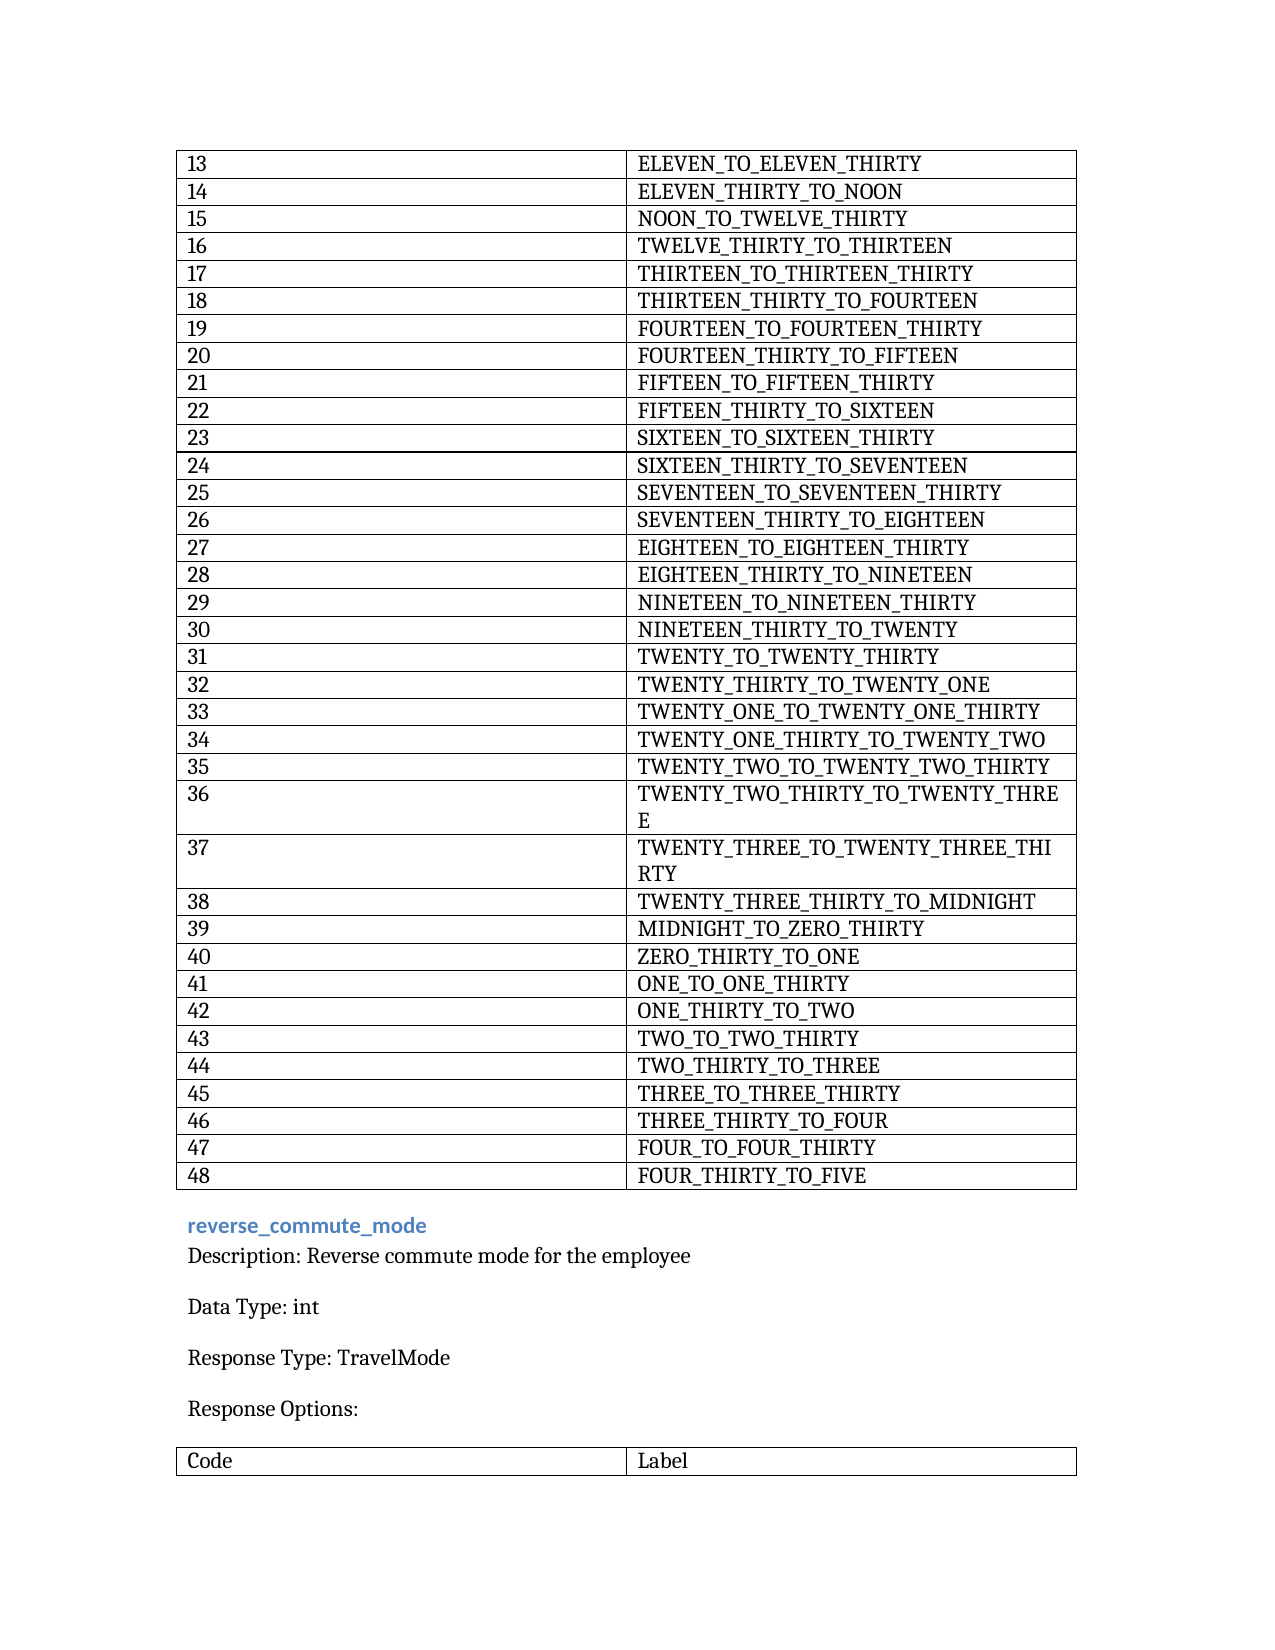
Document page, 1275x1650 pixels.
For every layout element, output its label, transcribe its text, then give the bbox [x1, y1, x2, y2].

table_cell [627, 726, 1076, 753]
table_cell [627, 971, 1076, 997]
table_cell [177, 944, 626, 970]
text Response Options: [187, 1396, 1087, 1422]
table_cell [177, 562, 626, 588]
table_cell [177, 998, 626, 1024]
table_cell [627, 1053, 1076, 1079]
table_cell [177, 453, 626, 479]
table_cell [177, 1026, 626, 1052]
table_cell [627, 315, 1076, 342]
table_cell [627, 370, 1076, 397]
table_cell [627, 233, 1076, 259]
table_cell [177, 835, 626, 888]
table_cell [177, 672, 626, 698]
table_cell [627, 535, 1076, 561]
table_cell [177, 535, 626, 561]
text Description: Reverse commute mode for the employee [187, 1243, 1087, 1269]
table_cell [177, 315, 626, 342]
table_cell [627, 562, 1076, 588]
text Response Type: TravelMode [187, 1345, 1087, 1371]
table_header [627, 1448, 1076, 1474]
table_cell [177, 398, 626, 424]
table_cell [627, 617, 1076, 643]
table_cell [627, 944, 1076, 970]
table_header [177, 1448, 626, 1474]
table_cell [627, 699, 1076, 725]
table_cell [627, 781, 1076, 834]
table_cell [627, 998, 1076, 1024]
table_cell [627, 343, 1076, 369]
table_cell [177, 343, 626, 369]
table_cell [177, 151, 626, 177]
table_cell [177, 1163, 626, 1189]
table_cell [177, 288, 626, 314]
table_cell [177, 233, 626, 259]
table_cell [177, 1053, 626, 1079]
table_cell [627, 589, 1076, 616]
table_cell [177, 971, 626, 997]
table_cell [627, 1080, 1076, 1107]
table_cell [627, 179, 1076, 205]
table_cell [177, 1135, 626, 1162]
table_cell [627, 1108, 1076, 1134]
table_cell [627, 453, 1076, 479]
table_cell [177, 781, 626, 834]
text Data Type: int [187, 1294, 1087, 1320]
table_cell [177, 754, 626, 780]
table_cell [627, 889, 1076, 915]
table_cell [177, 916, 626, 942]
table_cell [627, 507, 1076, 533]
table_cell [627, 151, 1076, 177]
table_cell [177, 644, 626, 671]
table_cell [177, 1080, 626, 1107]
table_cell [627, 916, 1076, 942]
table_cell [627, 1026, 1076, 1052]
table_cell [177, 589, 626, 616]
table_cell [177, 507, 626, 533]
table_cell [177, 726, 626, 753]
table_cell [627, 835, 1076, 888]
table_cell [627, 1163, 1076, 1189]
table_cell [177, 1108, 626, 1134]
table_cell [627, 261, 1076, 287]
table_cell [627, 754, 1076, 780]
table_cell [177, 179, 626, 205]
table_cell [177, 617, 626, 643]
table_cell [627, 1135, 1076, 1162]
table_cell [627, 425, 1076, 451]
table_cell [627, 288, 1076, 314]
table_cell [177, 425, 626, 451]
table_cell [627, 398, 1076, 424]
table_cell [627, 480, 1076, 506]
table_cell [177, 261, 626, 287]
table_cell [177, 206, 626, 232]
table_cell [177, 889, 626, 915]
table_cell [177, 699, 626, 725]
subtitle reverse_commute_mode [187, 1211, 1087, 1239]
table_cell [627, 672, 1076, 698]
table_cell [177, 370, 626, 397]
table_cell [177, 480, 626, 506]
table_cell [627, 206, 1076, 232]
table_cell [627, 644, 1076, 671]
